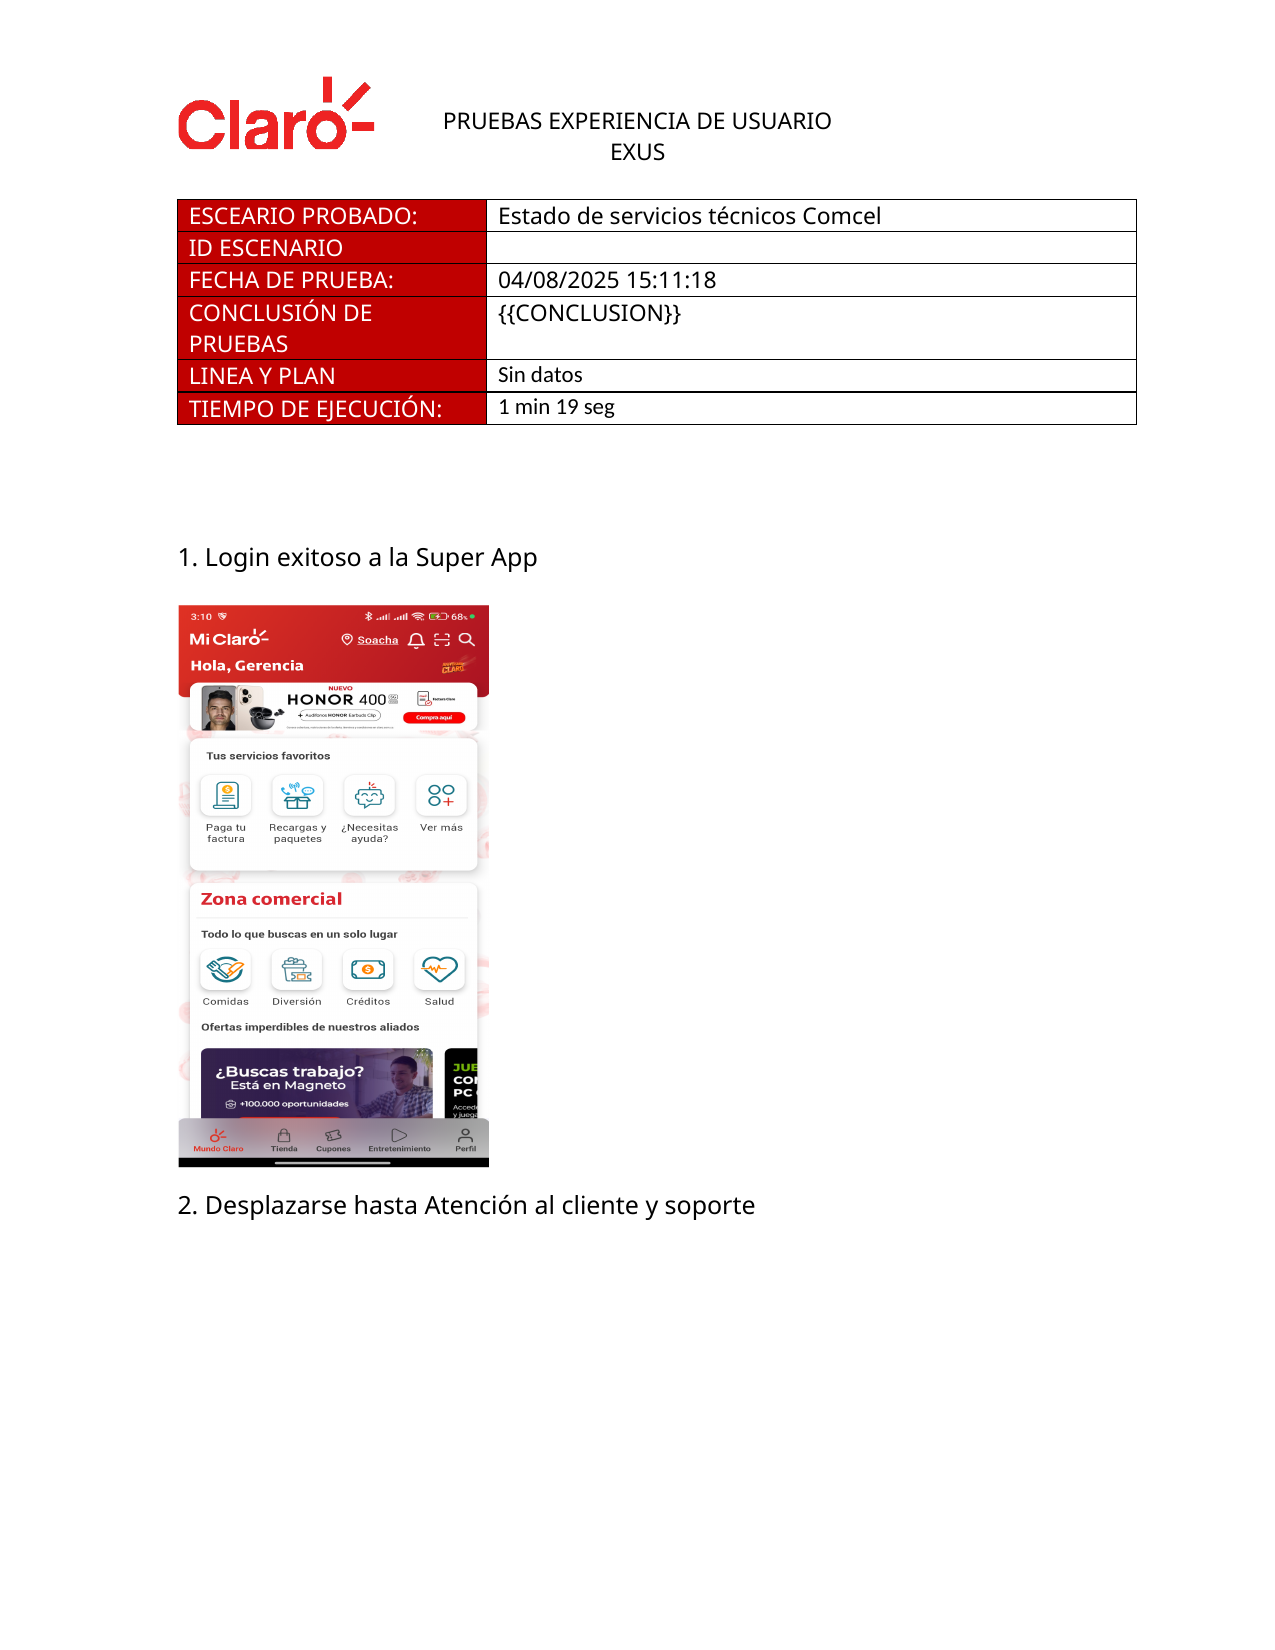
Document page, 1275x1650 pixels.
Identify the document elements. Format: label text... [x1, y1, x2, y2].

text 1. Login exitoso a la Super App [177, 539, 1098, 573]
table_cell 1 min 19 seg [487, 393, 1136, 424]
table_cell [487, 232, 1136, 263]
table_cell ID ESCENARIO [178, 232, 486, 263]
table_cell 04/08/2025 15:11:18 [487, 264, 1136, 296]
table_cell CONCLUSIÓN DE PRUEBAS [178, 297, 486, 359]
table_cell FECHA DE PRUEBA: [178, 264, 486, 296]
table_cell Sin datos [487, 360, 1136, 391]
picture [177, 604, 490, 1168]
table_header ESCEARIO PROBADO: [178, 200, 486, 231]
table_cell TIEMPO DE EJECUCIÓN: [178, 393, 486, 424]
table_cell LINEA Y PLAN [178, 360, 486, 391]
picture [177, 76, 374, 149]
text 2. Desplazarse hasta Atención al cliente y soporte [177, 1188, 1098, 1222]
table_header Estado de servicios técnicos Comcel [487, 200, 1136, 231]
table_cell {{CONCLUSION}} [487, 297, 1136, 359]
